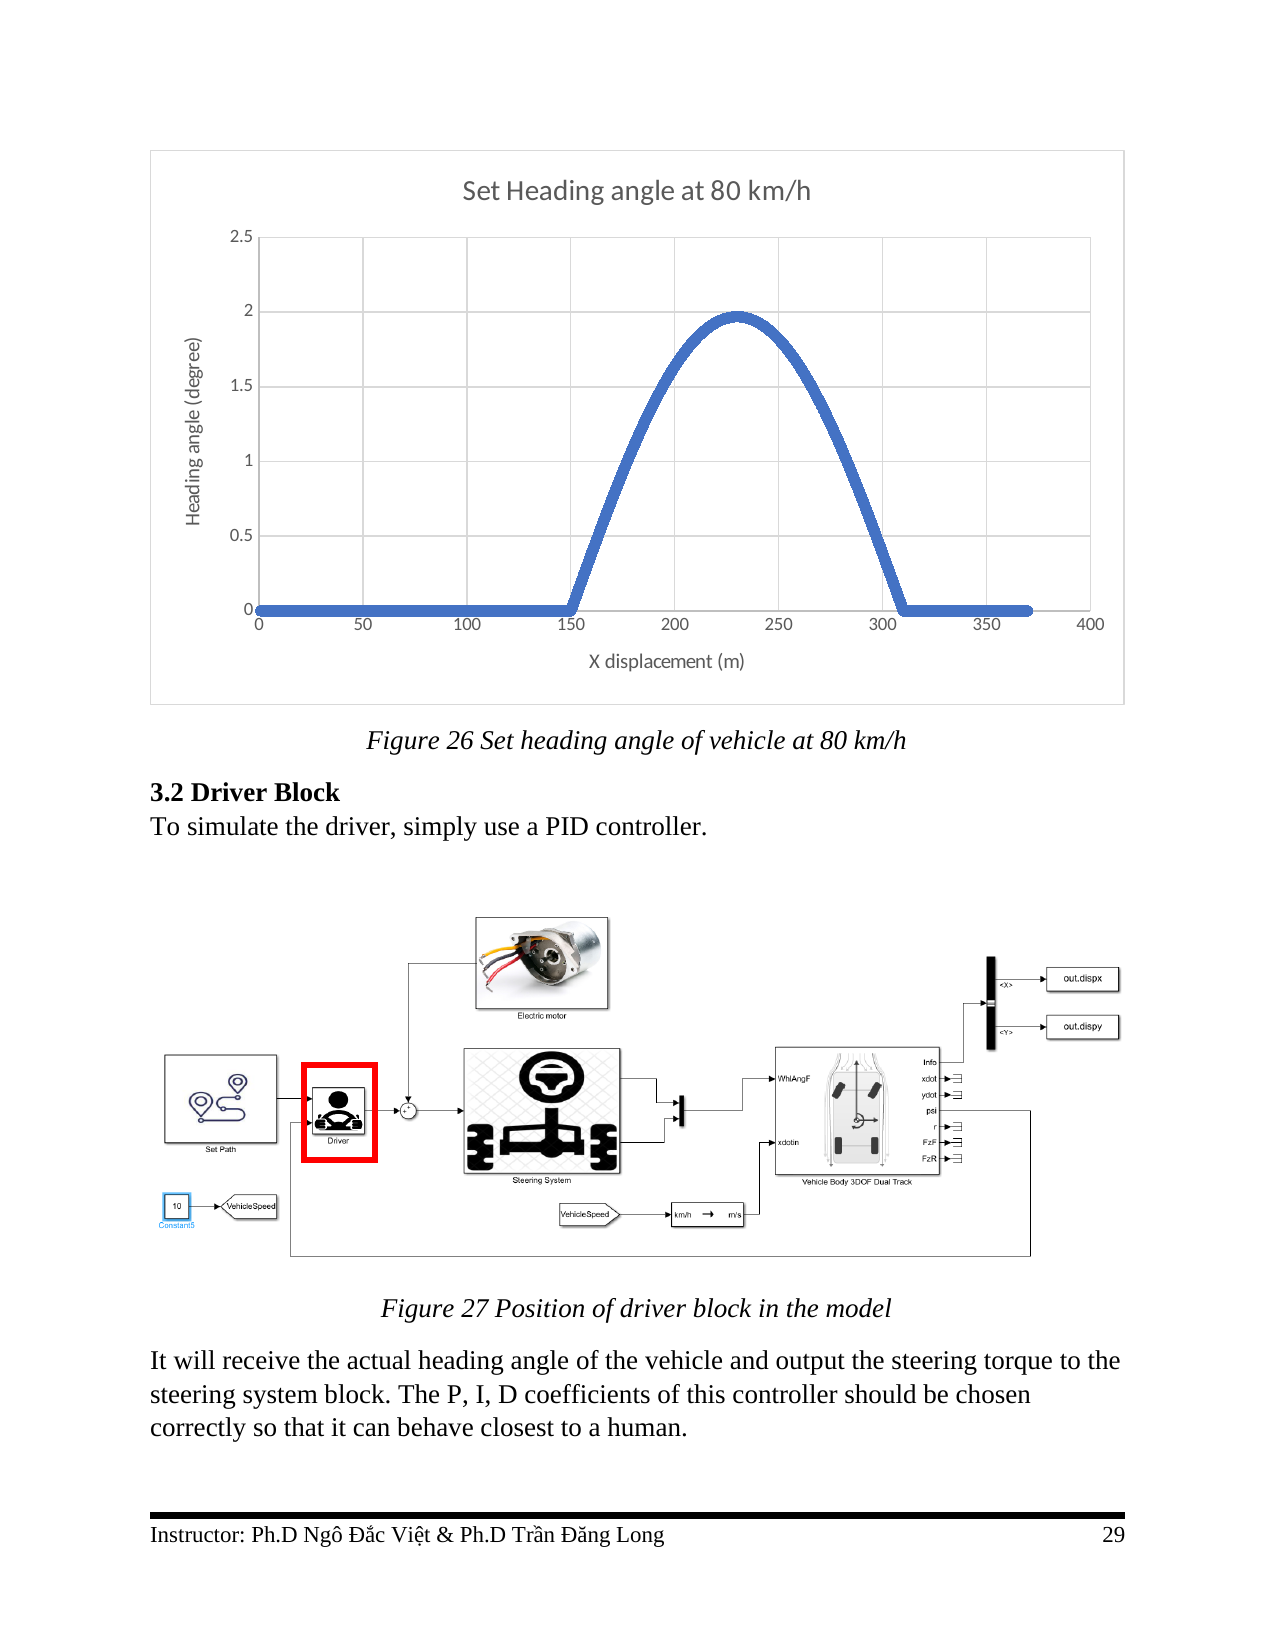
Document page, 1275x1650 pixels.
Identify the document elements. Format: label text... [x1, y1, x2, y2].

picture [150, 859, 1125, 1274]
text To simulate the driver, simply use a PID controller. [150, 809, 1125, 841]
text Figure 26 Set heading angle of vehicle at 80 km/h [150, 724, 1125, 755]
subtitle 3.2 Driver Block [150, 776, 1125, 807]
text Figure 27 Position of driver block in the model [150, 1292, 1125, 1323]
text It will receive the actual heading angle of the vehicle and output the steering torque to the steering system block. The P, I, D coefficients of this controller should be chosen correctly so that it can behave closest to a human. [150, 1344, 1125, 1443]
